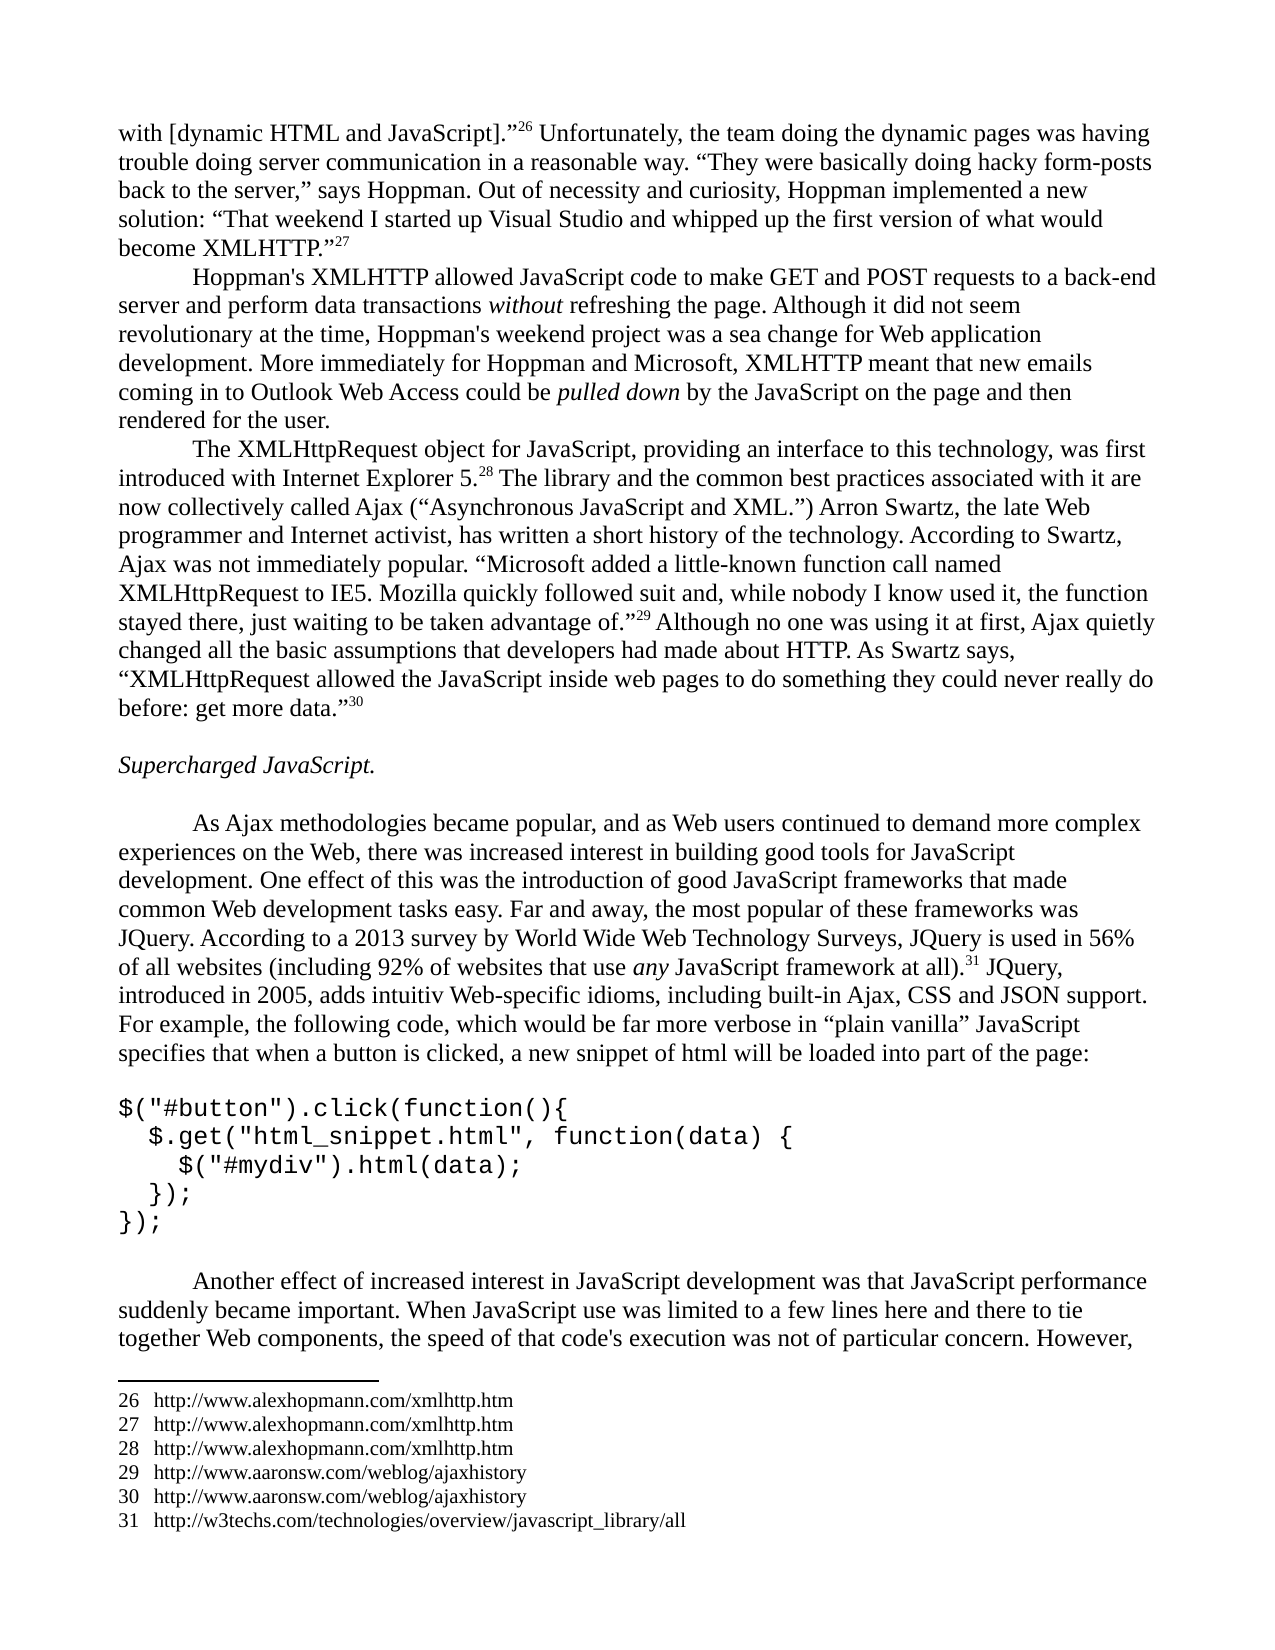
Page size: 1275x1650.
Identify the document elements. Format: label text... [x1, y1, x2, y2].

text }); [118, 1209, 1157, 1237]
text The XMLHttpRequest object for JavaScript, providing an interface to this technology, was first introduced with Internet Explorer 5. The library and the common best practices associated with it are now collectively called Ajax (“Asynchronous JavaScript and XML.”) Arron Swartz, the late Web programmer and Internet activist, has written a short history of the technology. According to Swartz, Ajax was not immediately popular. “Microsoft added a little-known function call named XMLHttpRequest to IE5. Mozilla quickly followed suit and, while nobody I know used it, the function stayed there, just waiting to be taken advantage of.” Although no one was using it at first, Ajax quietly changed all the basic assumptions that developers had made about HTTP. As Swartz says, “XMLHttpRequest allowed the JavaScript inside web pages to do something they could never really do before: get more data.” [118, 434, 1157, 722]
text }); [118, 1181, 1157, 1209]
text Supercharged JavaScript. [118, 751, 1157, 779]
text $("#button").click(function(){ $.get("html_snippet.html", function(data) { [118, 1096, 1157, 1152]
text As Ajax methodologies became popular, and as Web users continued to demand more complex experiences on the Web, there was increased interest in building good tools for JavaScript development. One effect of this was the introduction of good JavaScript frameworks that made common Web development tasks easy. Far and away, the most popular of these frameworks was JQuery. According to a 2013 survey by World Wide Web Technology Surveys, JQuery is used in 56% of all websites (including 92% of websites that use any JavaScript framework at all). JQuery, introduced in 2005, adds intuitiv Web-specific idioms, including built-in Ajax, CSS and JSON support. For example, the following code, which would be far more verbose in “plain vanilla” JavaScript specifies that when a button is clicked, a new snippet of html will be loaded into part of the page: [118, 808, 1157, 1067]
text Hoppman's XMLHTTP allowed JavaScript code to make GET and POST requests to a back-end server and perform data transactions without refreshing the page. Although it did not seem revolutionary at the time, Hoppman's weekend project was a sea change for Web application development. More immediately for Hoppman and Microsoft, XMLHTTP meant that new emails coming in to Outlook Web Access could be pulled down by the JavaScript on the page and then rendered for the user. [118, 262, 1157, 434]
text $("#mydiv").html(data); [118, 1152, 1157, 1181]
